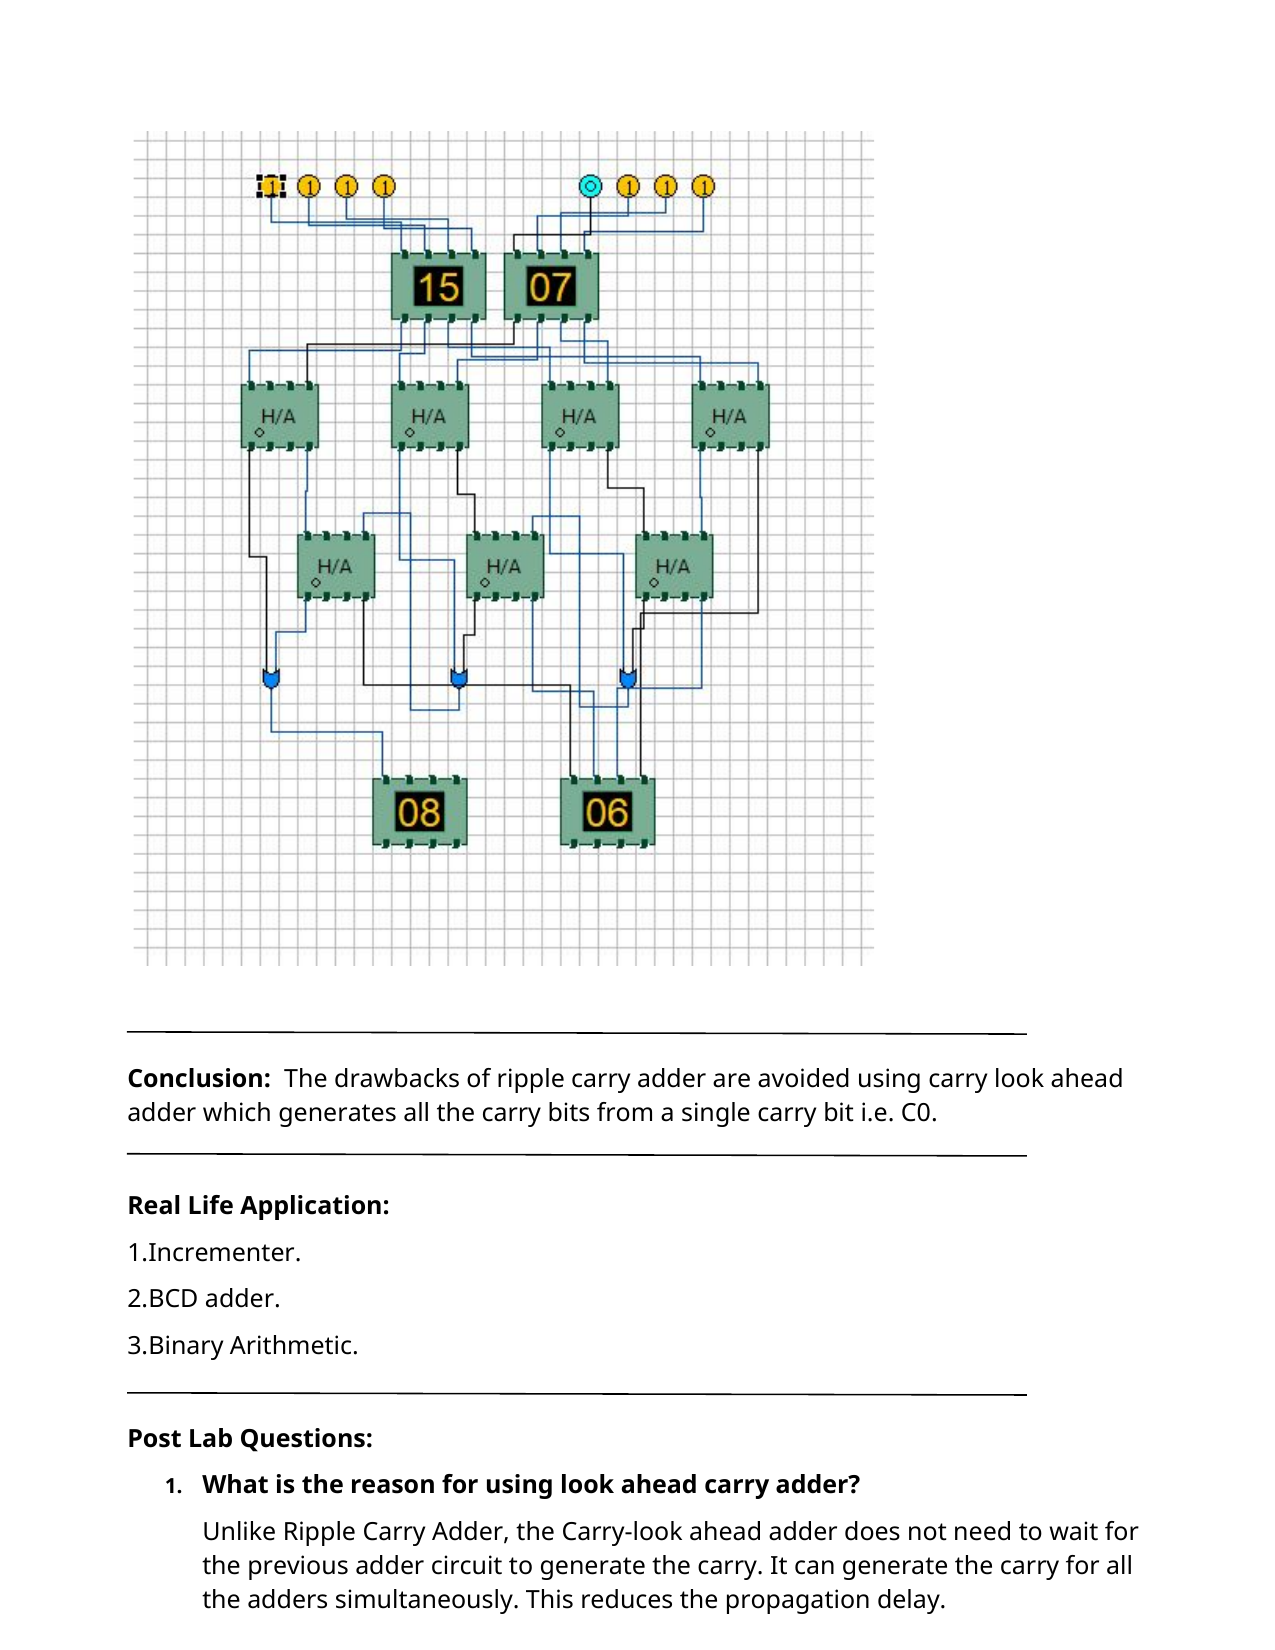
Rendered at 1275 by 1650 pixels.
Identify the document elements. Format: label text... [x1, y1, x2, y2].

text Unlike Ripple Carry Adder, the Carry-look ahead adder does not need to wait for the previous adder circuit to generate the carry. It can generate the carry for all the adders simultaneously. This reduces the propagation delay. [202, 1514, 1148, 1616]
text 1.Incrementer. [127, 1234, 1148, 1268]
text Conclusion: The drawbacks of ripple carry adder are avoided using carry look ahead adder which generates all the carry bits from a single carry bit i.e. C0. [127, 1061, 1148, 1129]
text Post Lab Questions: [127, 1421, 1148, 1455]
text 2.BCD adder. [127, 1281, 1148, 1315]
picture [133, 131, 875, 966]
text Real Life Application: [127, 1188, 1148, 1222]
list What is the reason for using look ahead carry adder? [164, 1467, 1148, 1501]
text 3.Binary Arithmetic. [127, 1327, 1148, 1362]
